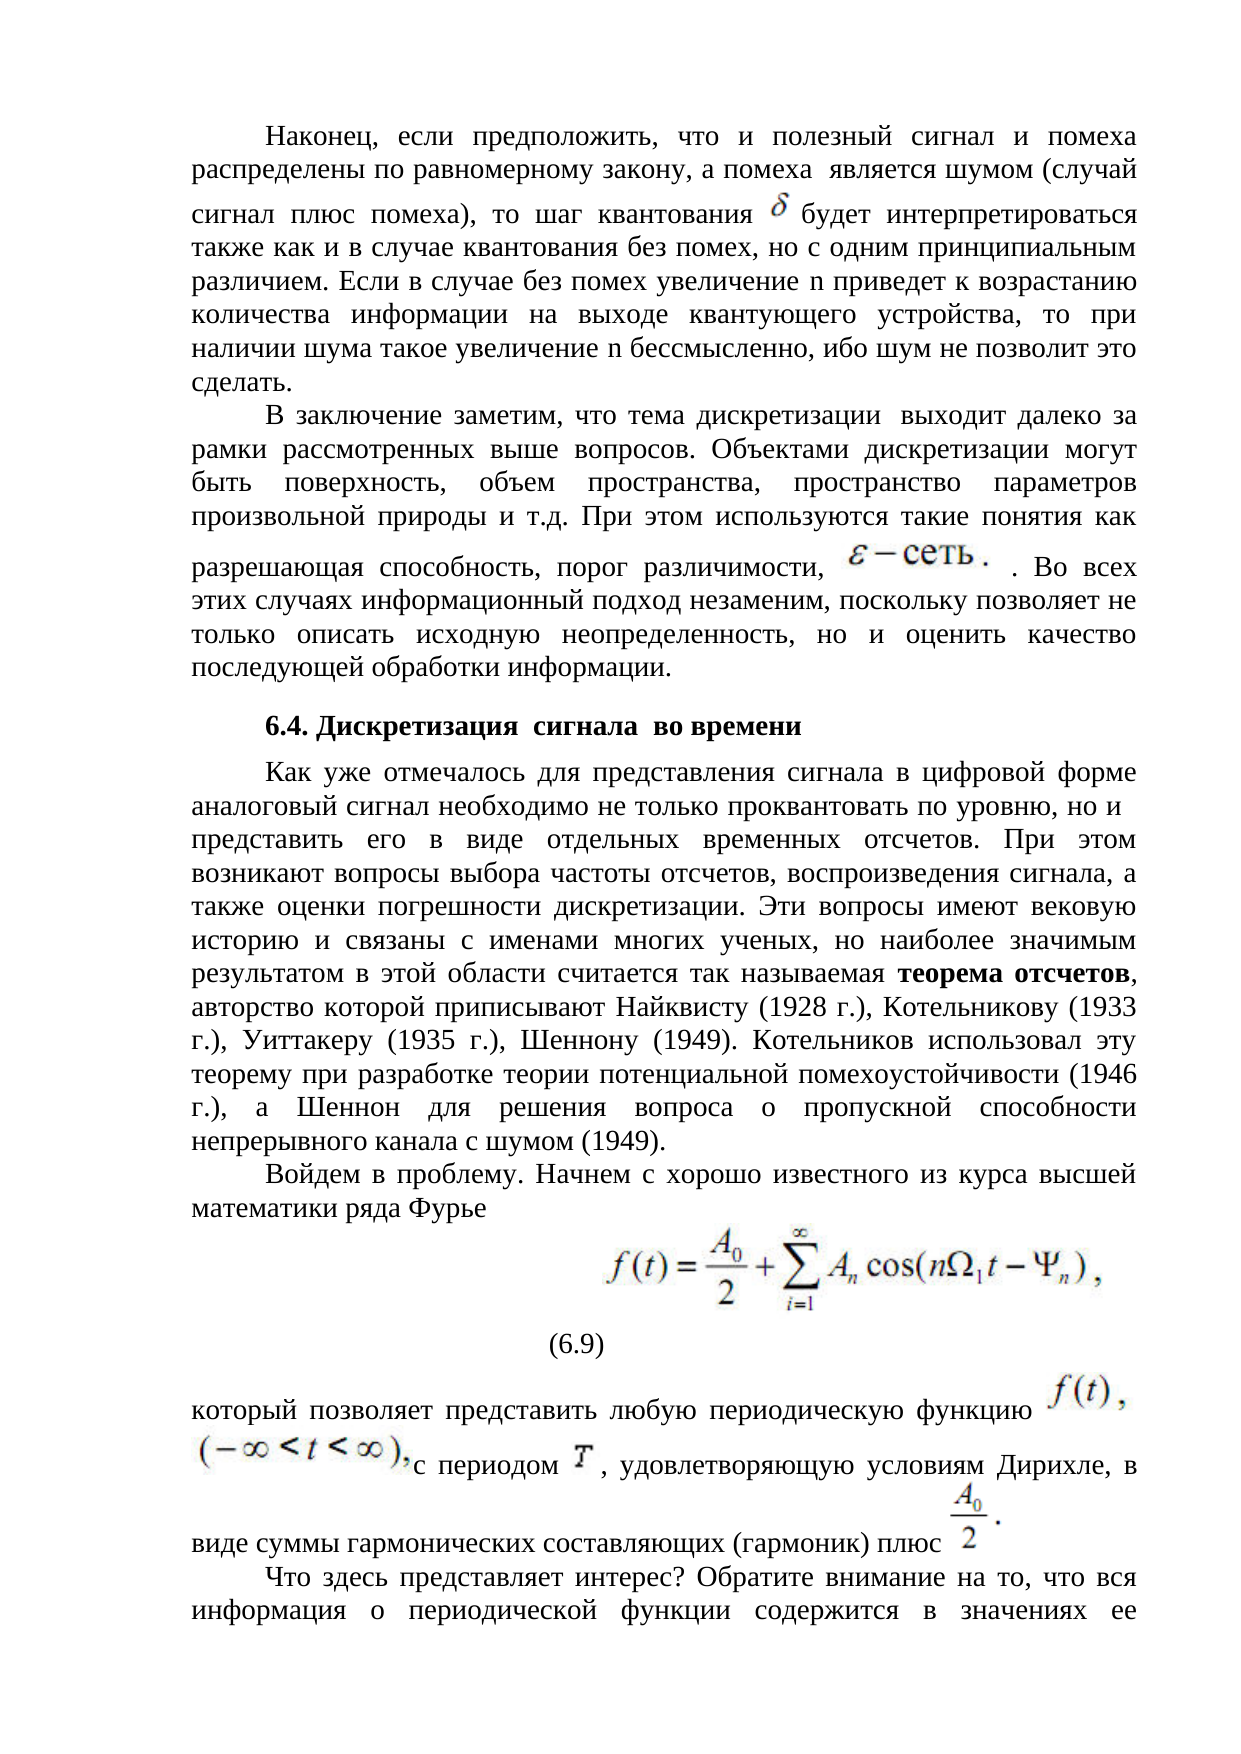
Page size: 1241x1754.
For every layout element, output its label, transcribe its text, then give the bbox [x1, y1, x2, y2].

text Наконец, если предположить, что и полезный сигнал и помеха распределены по равномерному закону, а помеха является шумом (случай сигнал плюс помеха), то шаг квантования будет интерпретироваться также как и в случае квантования без помех, но с одним принципиальным различием. Если в случае без помех увеличение n приведет к возрастанию количества информации на выходе квантующего устройства, то при наличии шума такое увеличение n бессмысленно, ибо шум не позволит это сделать. [191, 118, 1138, 397]
picture [571, 1441, 601, 1475]
text Как уже отмечалось для представления сигнала в цифровой форме аналоговый сигнал необходимо не только проквантовать по уровню, но и представить его в виде отдельных временных отсчетов. При этом возникают вопросы выбора частоты отсчетов, воспроизведения сигнала, а также оценки погрешности дискретизации. Эти вопросы имеют вековую историю и связаны с именами многих ученых, но наиболее значимым результатом в этой области считается так называемая теорема отсчетов, авторство которой приписывают Найквисту (1928 г.), Котельникову (1933 г.), Уиттакеру (1935 г.), Шеннону (1949). Котельников использовал эту теорему при разработке теории потенциальной помехоустойчивости (1946 г.), а Шеннон для решения вопроса о пропускной способности непрерывного канала с шумом (1949). [191, 754, 1138, 1157]
picture [949, 1481, 1008, 1553]
text который позволяет представить любую периодическую функцию с периодом , удовлетворяющую условиям Дирихле, в виде суммы гармонических составляющих (гармоник) плюс [191, 1372, 1138, 1559]
picture [769, 185, 801, 224]
text В заключение заметим, что тема дискретизации выходит далеко за рамки рассмотренных выше вопросов. Объектами дискретизации могут быть поверхность, объем пространства, пространство параметров произвольной природы и т.д. При этом используются такие понятия как разрешающая способность, порог различимости, . Во всех этих случаях информационный подход незаменим, поскольку позволяет не только описать исходную неопределенность, но и оценить качество последующей обработки информации. [191, 397, 1138, 683]
text Войдем в проблему. Начнем с хорошо известного из курса высшей математики ряда Фурье [191, 1157, 1138, 1224]
text 6.4. Дискретизация сигнала во времени [191, 708, 1138, 742]
picture [1045, 1372, 1138, 1420]
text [191, 1559, 1138, 1626]
picture [840, 531, 1011, 577]
picture [191, 1425, 413, 1475]
picture [602, 1223, 1131, 1320]
